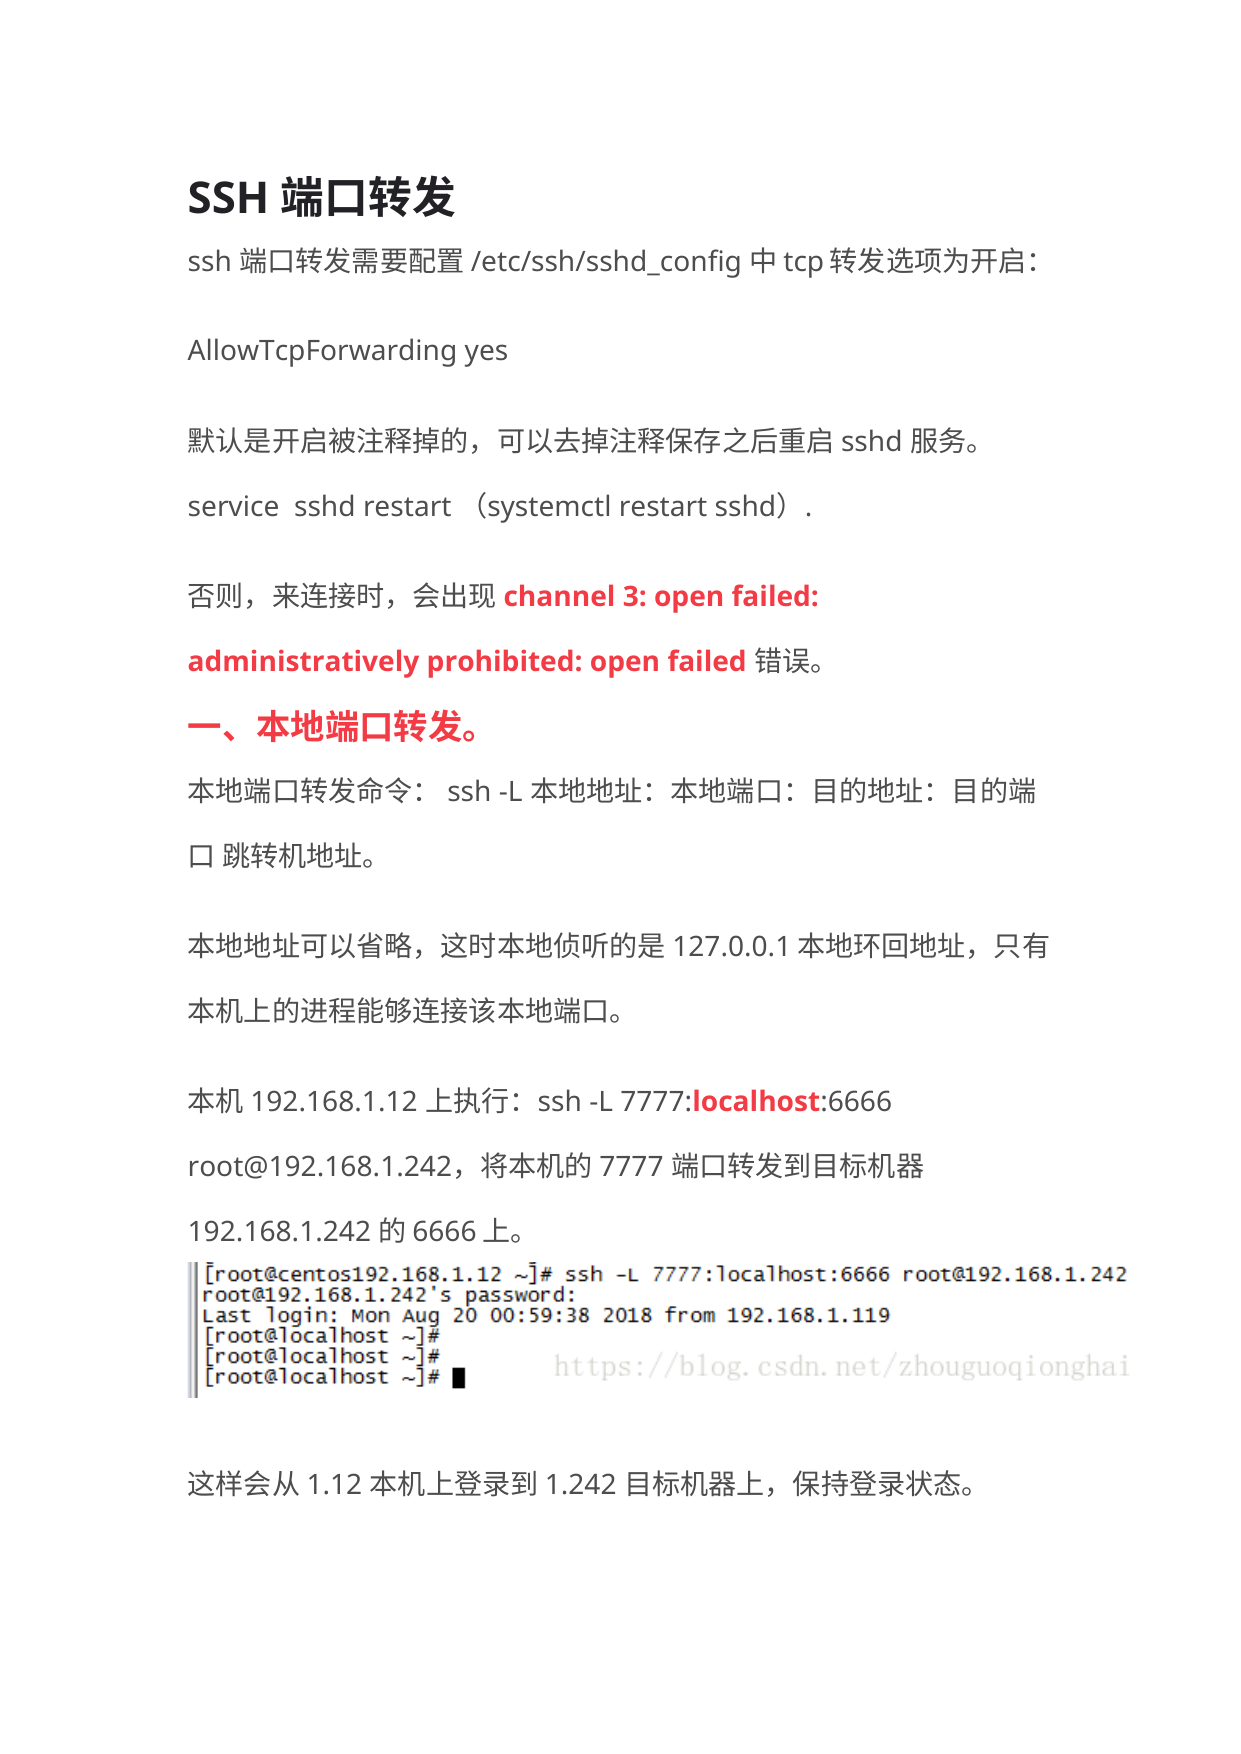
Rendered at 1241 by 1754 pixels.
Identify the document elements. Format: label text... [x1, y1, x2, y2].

text SSH 端口转发 [187, 162, 1053, 227]
text 本地地址可以省略，这时本地侦听的是 127.0.0.1本地环回地址，只有本机上的进程能够连接该本地端口。 [187, 912, 1053, 1042]
text 默认是开启被注释掉的，可以去掉注释保存之后重启 sshd 服务。service sshd restart （systemctl restart sshd）. [187, 407, 1053, 537]
text 一、本地端口转发。 [187, 692, 1053, 757]
text ssh 端口转发需要配置 /etc/ssh/sshd_config 中tcp转发选项为开启： [187, 227, 1053, 292]
picture [187, 1262, 1150, 1398]
text 这样会从 1.12 本机上登录到 1.242 目标机器上，保持登录状态。 [187, 1449, 1053, 1514]
text 否则，来连接时，会出现 channel 3: open failed: administratively prohibited: open failed 错误。 [187, 562, 1053, 692]
text AllowTcpForwarding yes [187, 317, 1053, 382]
text 本机 192.168.1.12 上执行：ssh -L 7777:localhost:6666 root@192.168.1.242，将本机的 7777 端口转发到目标机器 192.168.1.242 的6666上。 [187, 1067, 1053, 1262]
text 本地端口转发命令： ssh -L 本地地址：本地端口：目的地址：目的端口 跳转机地址。 [187, 757, 1053, 887]
